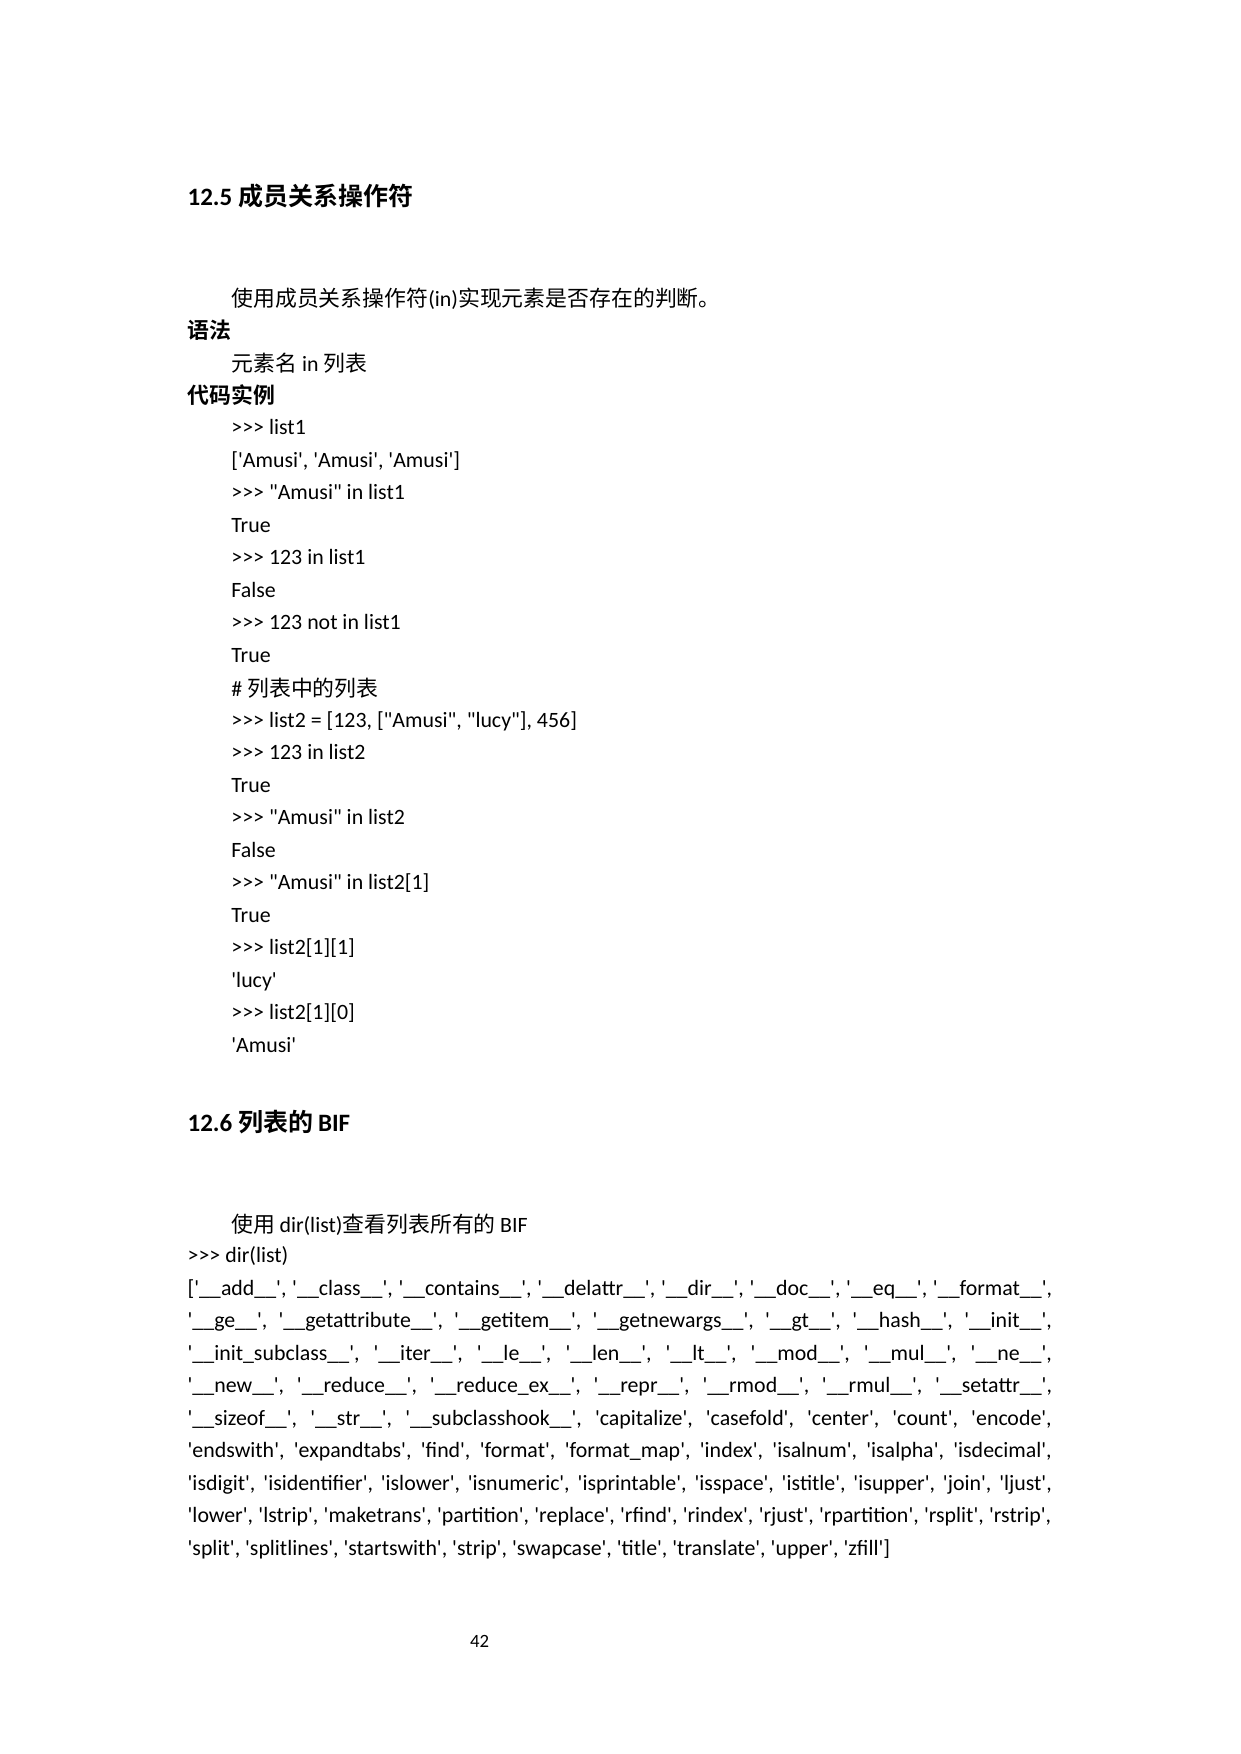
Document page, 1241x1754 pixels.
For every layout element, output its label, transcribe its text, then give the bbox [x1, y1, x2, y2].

subtitle 12.5 成员关系操作符 [187, 162, 1053, 227]
text False [187, 833, 1053, 866]
text >>> 123 in list1 [187, 541, 1053, 573]
text >>> list1 [187, 411, 1053, 443]
text # 列表中的列表 [187, 671, 1053, 703]
text 元素名 in 列表 [187, 346, 1053, 378]
text True [187, 638, 1053, 671]
text >>> "Amusi" in list1 [187, 476, 1053, 508]
text 'Amusi' [187, 1028, 1053, 1061]
text True [187, 508, 1053, 541]
subtitle 12.6 列表的BIF [187, 1088, 1053, 1153]
text 语法 [187, 313, 1053, 346]
text 'lucy' [187, 963, 1053, 996]
text True [187, 898, 1053, 931]
text >>> 123 in list2 [187, 736, 1053, 768]
text >>> list2[1][0] [187, 996, 1053, 1028]
text >>> dir(list) [187, 1239, 1053, 1271]
text >>> 123 not in list1 [187, 606, 1053, 638]
text >>> list2 = [123, ["Amusi", "lucy"], 456] [187, 703, 1053, 736]
text ['Amusi', 'Amusi', 'Amusi'] [187, 443, 1053, 476]
text >>> "Amusi" in list2 [187, 801, 1053, 833]
text False [187, 573, 1053, 606]
text 使用dir(list)查看列表所有的BIF [187, 1206, 1053, 1239]
text >>> list2[1][1] [187, 931, 1053, 963]
text ['__add__', '__class__', '__contains__', '__delattr__', '__dir__', '__doc__', '__eq__', '__format__', '__ge__', '__getattribute__', '__getitem__', '__getnewargs__', '__gt__', '__hash__', '__init__', '__init_subclass__', '__iter__', '__le__', '__len__', '__lt__', '__mod__', '__mul__', '__ne__', '__new__', '__reduce__', '__reduce_ex__', '__repr__', '__rmod__', '__rmul__', '__setattr__', '__sizeof__', '__str__', '__subclasshook__', 'capitalize', 'casefold', 'center', 'count', 'encode', 'endswith', 'expandtabs', 'find', 'format', 'format_map', 'index', 'isalnum', 'isalpha', 'isdecimal', 'isdigit', 'isidentifier', 'islower', 'isnumeric', 'isprintable', 'isspace', 'istitle', 'isupper', 'join', 'ljust', 'lower', 'lstrip', 'maketrans', 'partition', 'replace', 'rfind', 'rindex', 'rjust', 'rpartition', 'rsplit', 'rstrip', 'split', 'splitlines', 'startswith', 'strip', 'swapcase', 'title', 'translate', 'upper', 'zfill'] [187, 1271, 1053, 1564]
text 使用成员关系操作符(in)实现元素是否存在的判断。 [187, 281, 1053, 313]
text True [187, 768, 1053, 801]
text 代码实例 [187, 378, 1053, 411]
text >>> "Amusi" in list2[1] [187, 866, 1053, 898]
